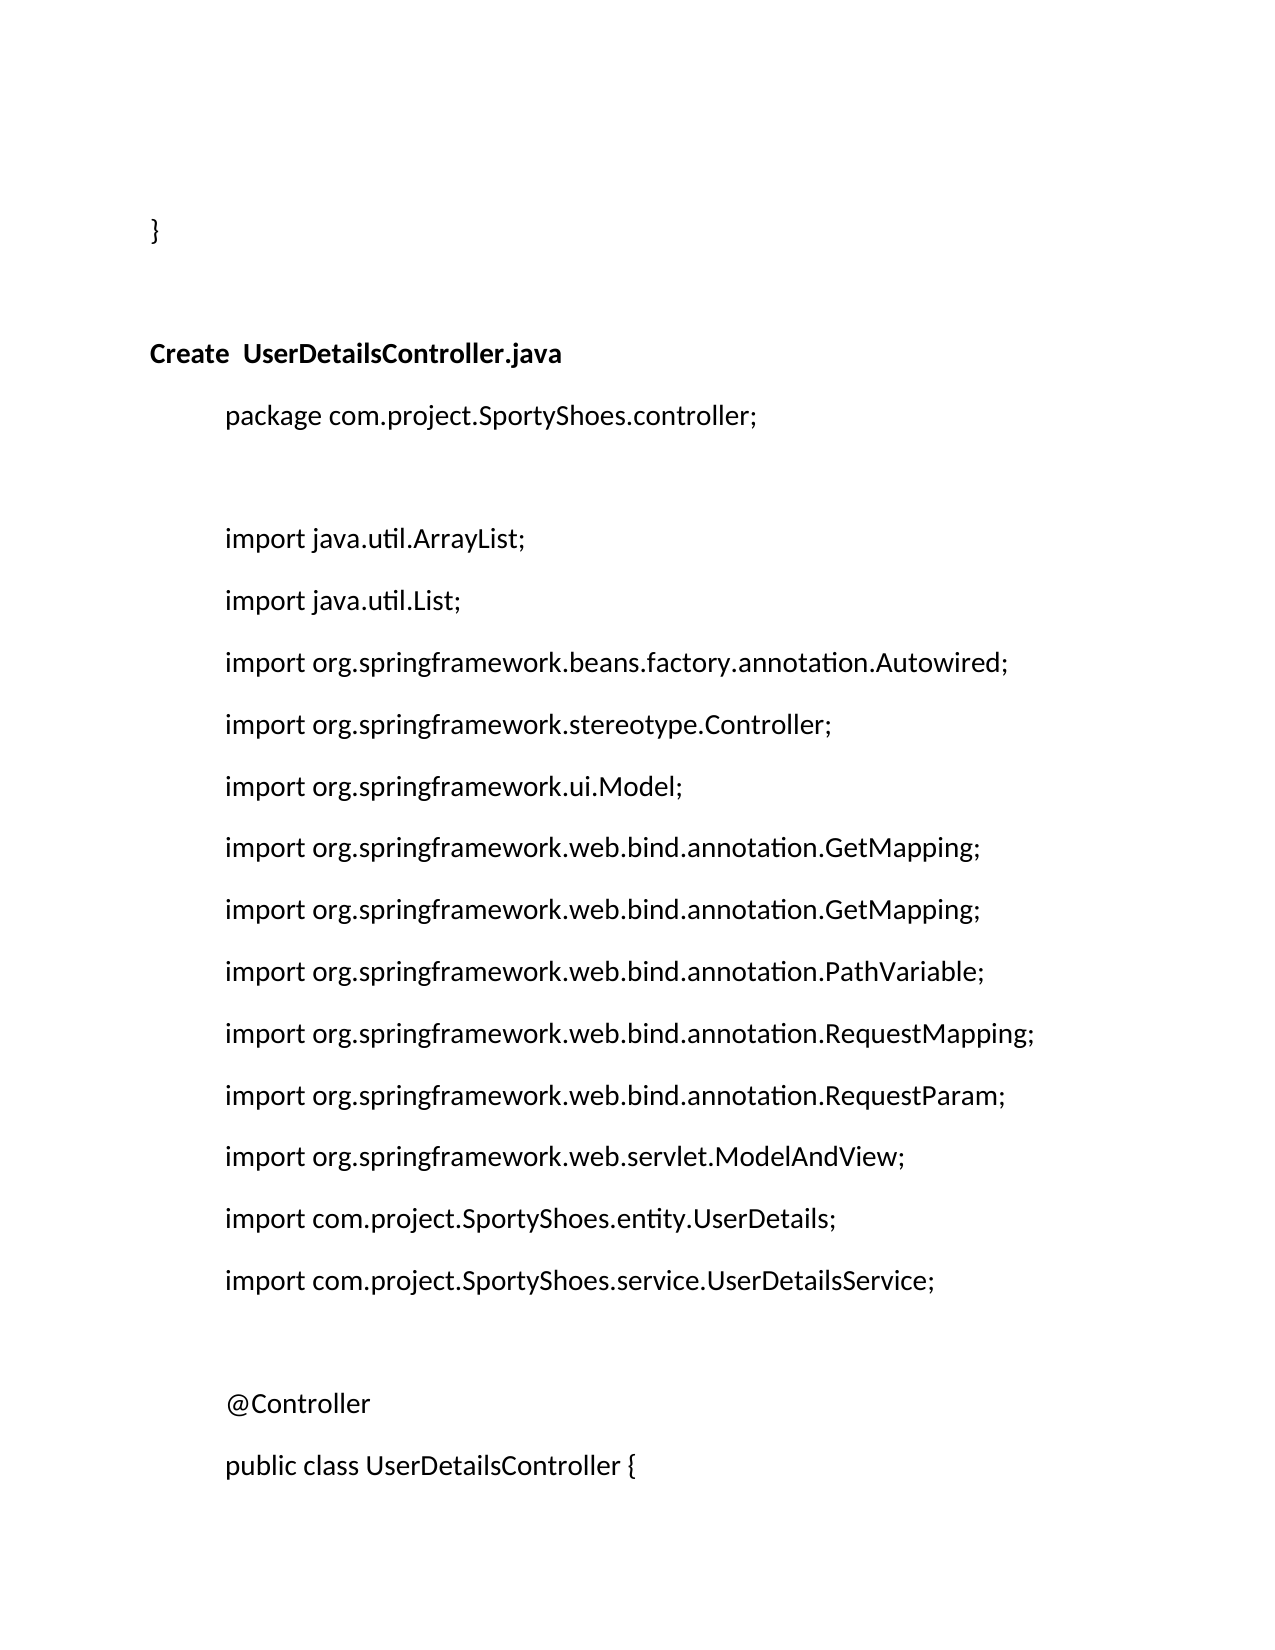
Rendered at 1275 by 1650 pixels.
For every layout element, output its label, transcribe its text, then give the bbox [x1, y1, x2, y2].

text import com.project.SportyShoes.service.UserDetailsService; [225, 1262, 1125, 1297]
text @Controller [225, 1385, 1125, 1421]
text public class UserDetailsController { [225, 1447, 1125, 1483]
text import org.springframework.web.bind.annotation.GetMapping; [225, 829, 1125, 865]
text Create UserDetailsController.java [150, 335, 1125, 371]
text import org.springframework.web.servlet.ModelAndView; [225, 1138, 1125, 1174]
text import org.springframework.ui.Model; [225, 768, 1125, 803]
text } [150, 212, 1125, 247]
text import org.springframework.web.bind.annotation.PathVariable; [225, 953, 1125, 989]
text import java.util.ArrayList; [225, 521, 1125, 556]
text import org.springframework.web.bind.annotation.RequestParam; [225, 1077, 1125, 1112]
text import org.springframework.web.bind.annotation.RequestMapping; [225, 1015, 1125, 1050]
text import com.project.SportyShoes.entity.UserDetails; [225, 1200, 1125, 1236]
text import org.springframework.web.bind.annotation.GetMapping; [225, 891, 1125, 927]
text package com.project.SportyShoes.controller; [225, 397, 1125, 433]
text import org.springframework.beans.factory.annotation.Autowired; [225, 644, 1125, 680]
text import java.util.List; [225, 582, 1125, 618]
text import org.springframework.stereotype.Controller; [225, 706, 1125, 742]
